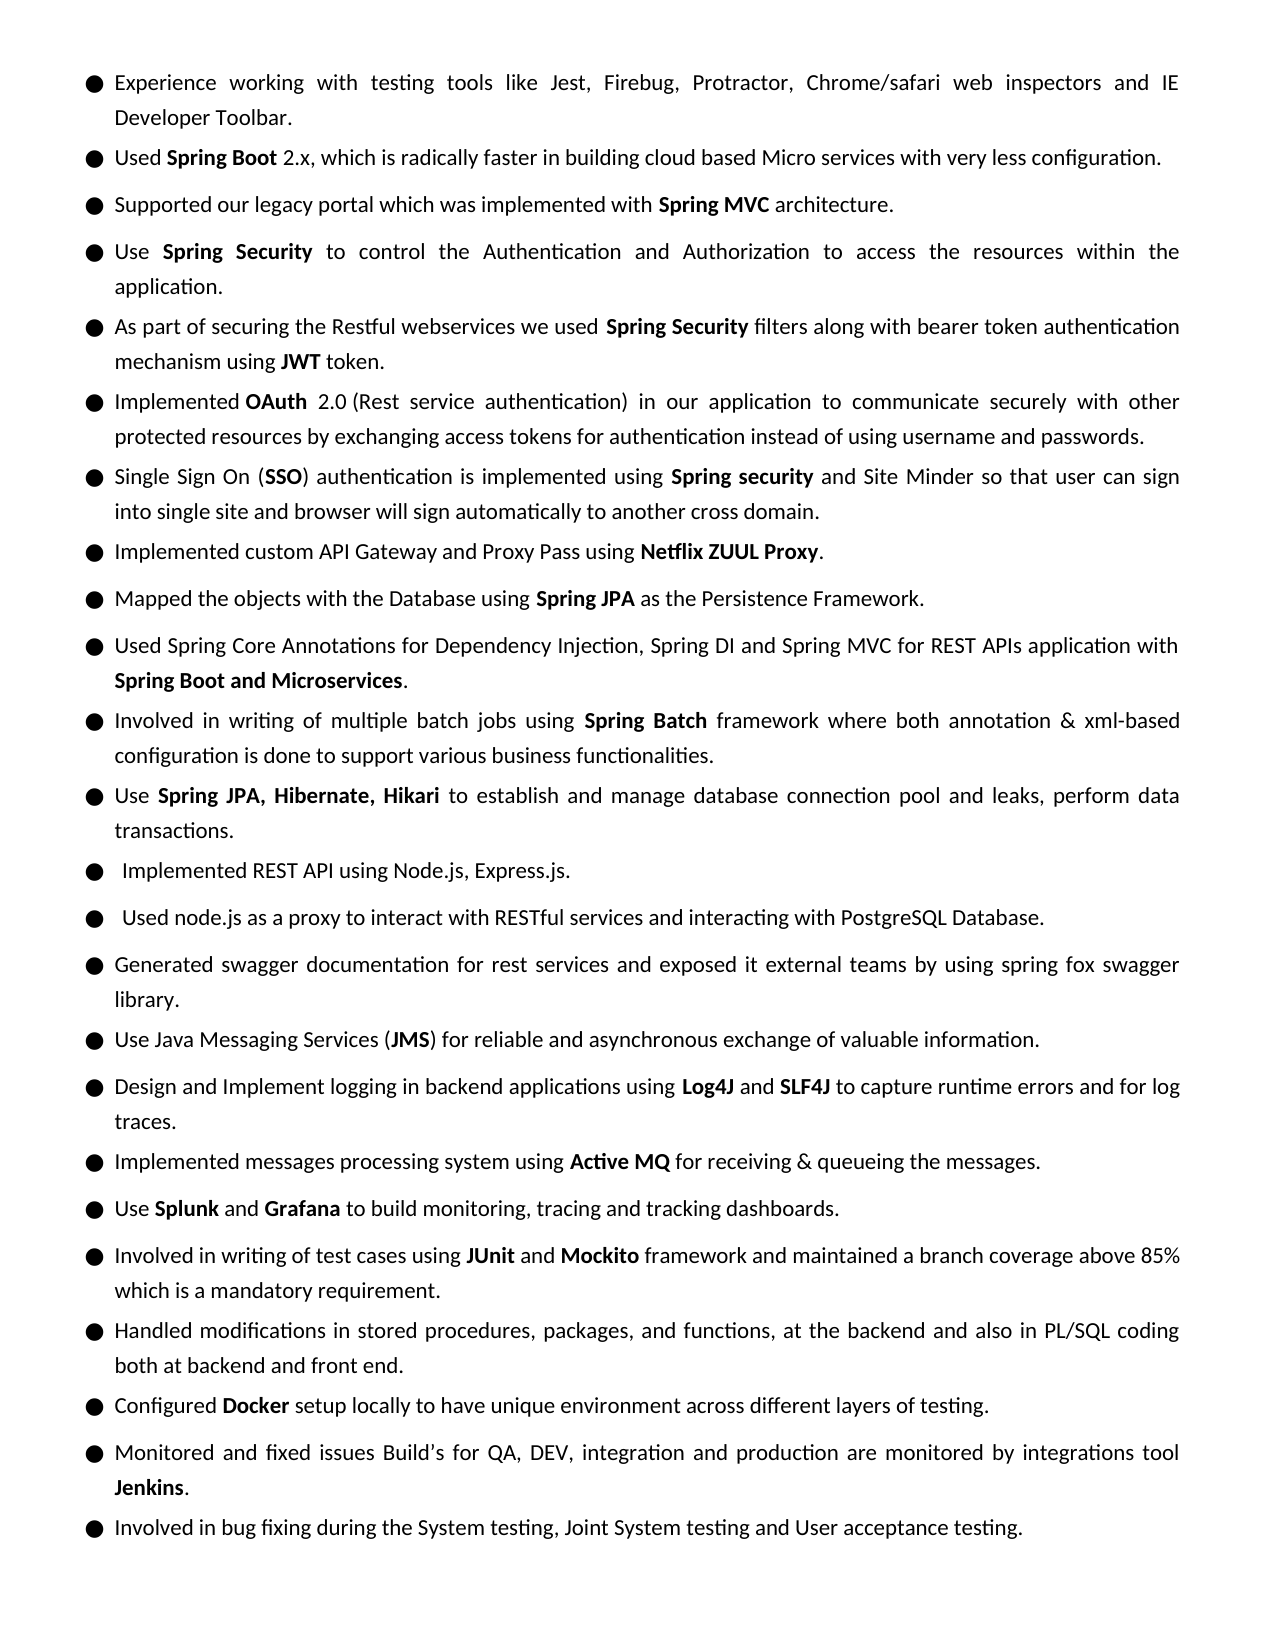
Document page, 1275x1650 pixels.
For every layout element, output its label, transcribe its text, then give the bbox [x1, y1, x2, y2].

list Use Java Messaging Services (JMS) for reliable and asynchronous exchange of valuable information. [84, 1013, 1181, 1060]
list Handled modifications in stored procedures, packages, and functions, at the backend and also in PL/SQL coding both at backend and front end. [84, 1304, 1181, 1379]
list Supported our legacy portal which was implemented with Spring MVC architecture. [84, 178, 1181, 225]
list Used node.js as a proxy to interact with RESTful services and interacting with PostgreSQL Database. [84, 891, 1181, 938]
list Generated swagger documentation for rest services and exposed it external teams by using spring fox swagger library. [84, 938, 1181, 1013]
list Used Spring Core Annotations for Dependency Injection, Spring DI and Spring MVC for REST APIs application with Spring Boot and Microservices. [84, 619, 1181, 694]
list Implemented custom API Gateway and Proxy Pass using Netflix ZUUL Proxy. [84, 525, 1181, 572]
list Monitored and fixed issues Build’s for QA, DEV, integration and production are monitored by integrations tool Jenkins. [84, 1426, 1181, 1501]
list Involved in writing of test cases using JUnit and Mockito framework and maintained a branch coverage above 85% which is a mandatory requirement. [84, 1229, 1181, 1304]
list Design and Implement logging in backend applications using Log4J and SLF4J to capture runtime errors and for log traces. [84, 1060, 1181, 1135]
list Experience working with testing tools like Jest, Firebug, Protractor, Chrome/safari web inspectors and IE Developer Toolbar. [84, 56, 1181, 131]
list Mapped the objects with the Database using Spring JPA as the Persistence Framework. [84, 572, 1181, 619]
list Use Spring JPA, Hibernate, Hikari to establish and manage database connection pool and leaks, perform data transactions. [84, 769, 1181, 844]
list Use Spring Security to control the Authentication and Authorization to access the resources within the application. [84, 225, 1181, 300]
list Single Sign On (SSO) authentication is implemented using Spring security and Site Minder so that user can sign into single site and browser will sign automatically to another cross domain. [84, 450, 1181, 525]
list Involved in bug fixing during the System testing, Joint System testing and User acceptance testing. [84, 1501, 1181, 1548]
list Involved in writing of multiple batch jobs using Spring Batch framework where both annotation & xml-based configuration is done to support various business functionalities. [84, 694, 1181, 769]
list As part of securing the Restful webservices we used Spring Security filters along with bearer token authentication mechanism using JWT token. [84, 300, 1181, 375]
list Used Spring Boot 2.x, which is radically faster in building cloud based Micro services with very less configuration. [84, 131, 1181, 178]
list Implemented messages processing system using Active MQ for receiving & queueing the messages. [84, 1135, 1181, 1182]
list Use Splunk and Grafana to build monitoring, tracing and tracking dashboards. [84, 1182, 1181, 1229]
list Implemented OAuth 2.0 (Rest service authentication) in our application to communicate securely with other protected resources by exchanging access tokens for authentication instead of using username and passwords. [84, 375, 1181, 450]
list Configured Docker setup locally to have unique environment across different layers of testing. [84, 1379, 1181, 1426]
list Implemented REST API using Node.js, Express.js. [84, 844, 1181, 891]
